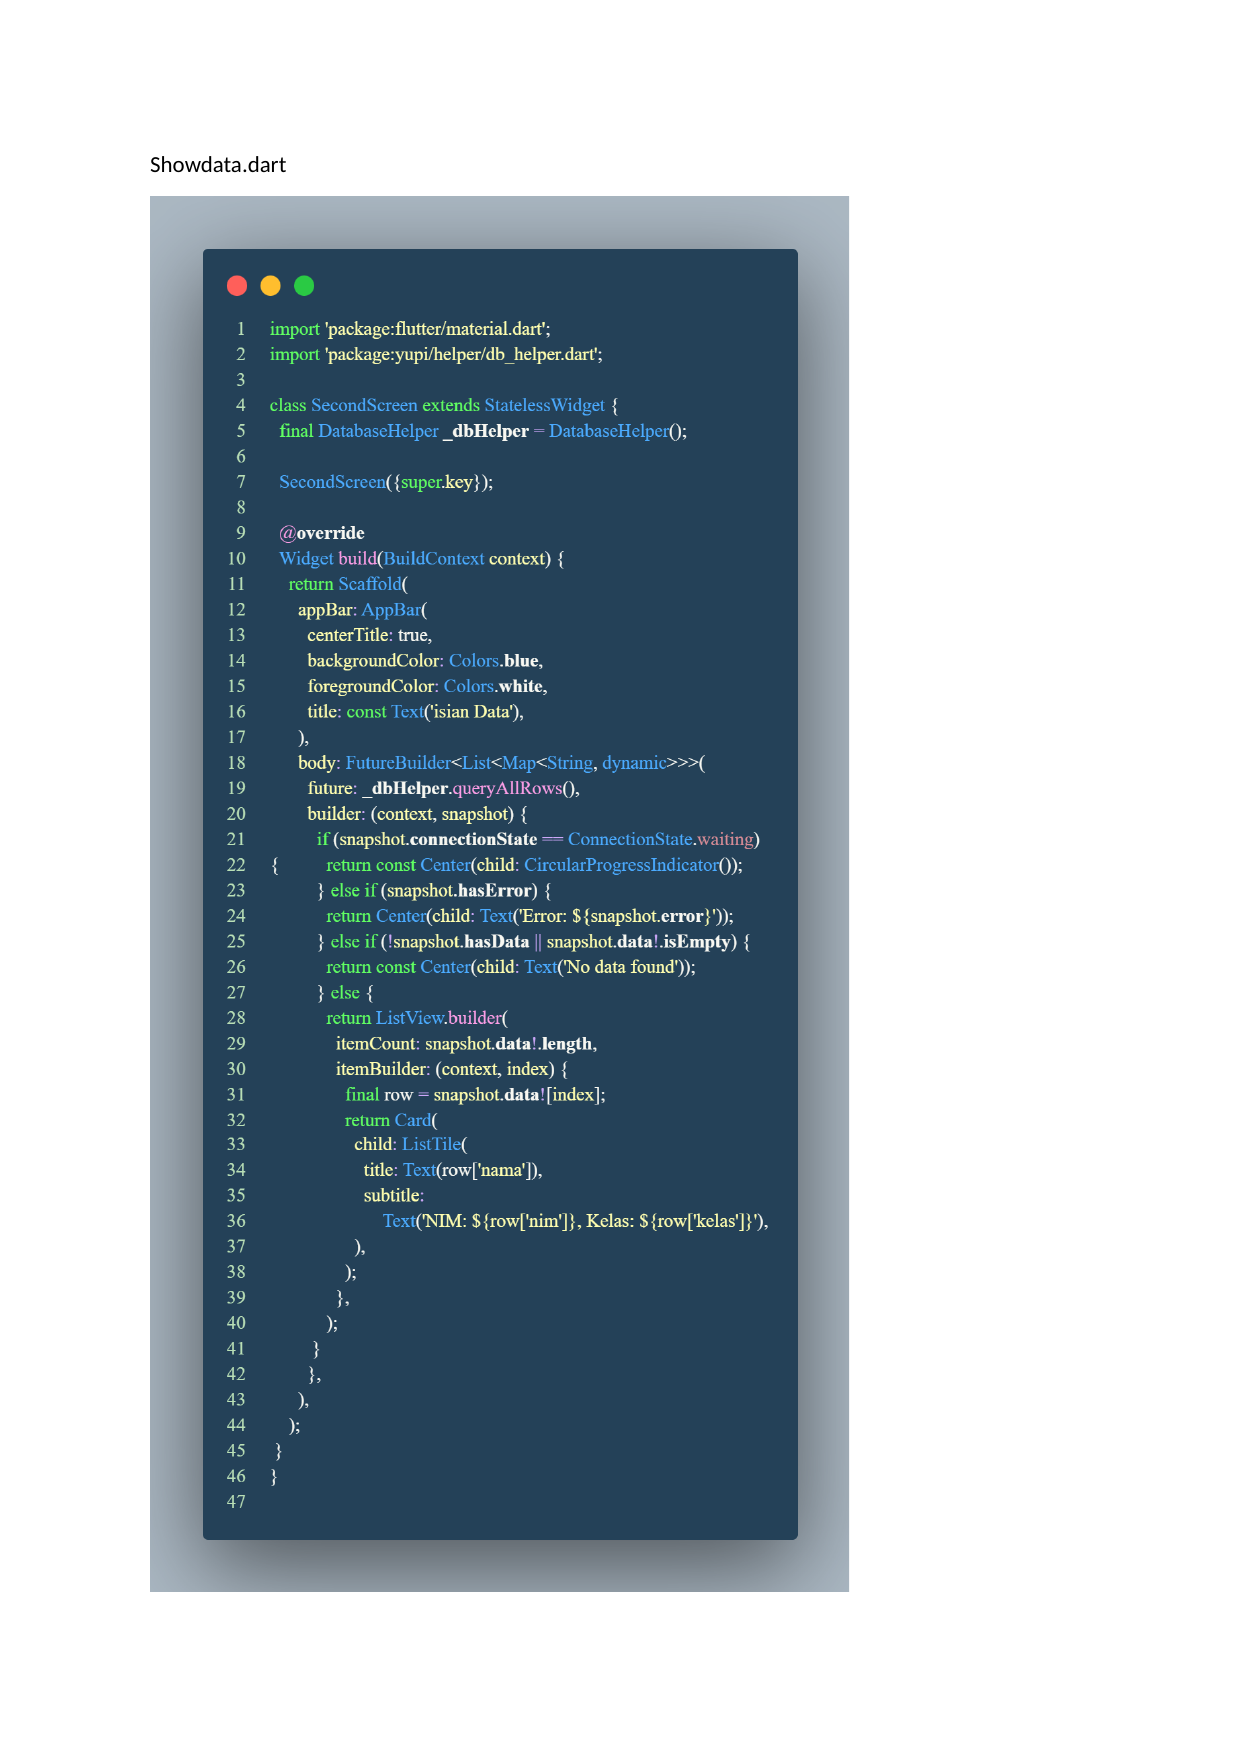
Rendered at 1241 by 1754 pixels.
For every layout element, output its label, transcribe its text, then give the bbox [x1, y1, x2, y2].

text Showdata.dart [150, 150, 1090, 178]
picture [150, 196, 850, 1592]
